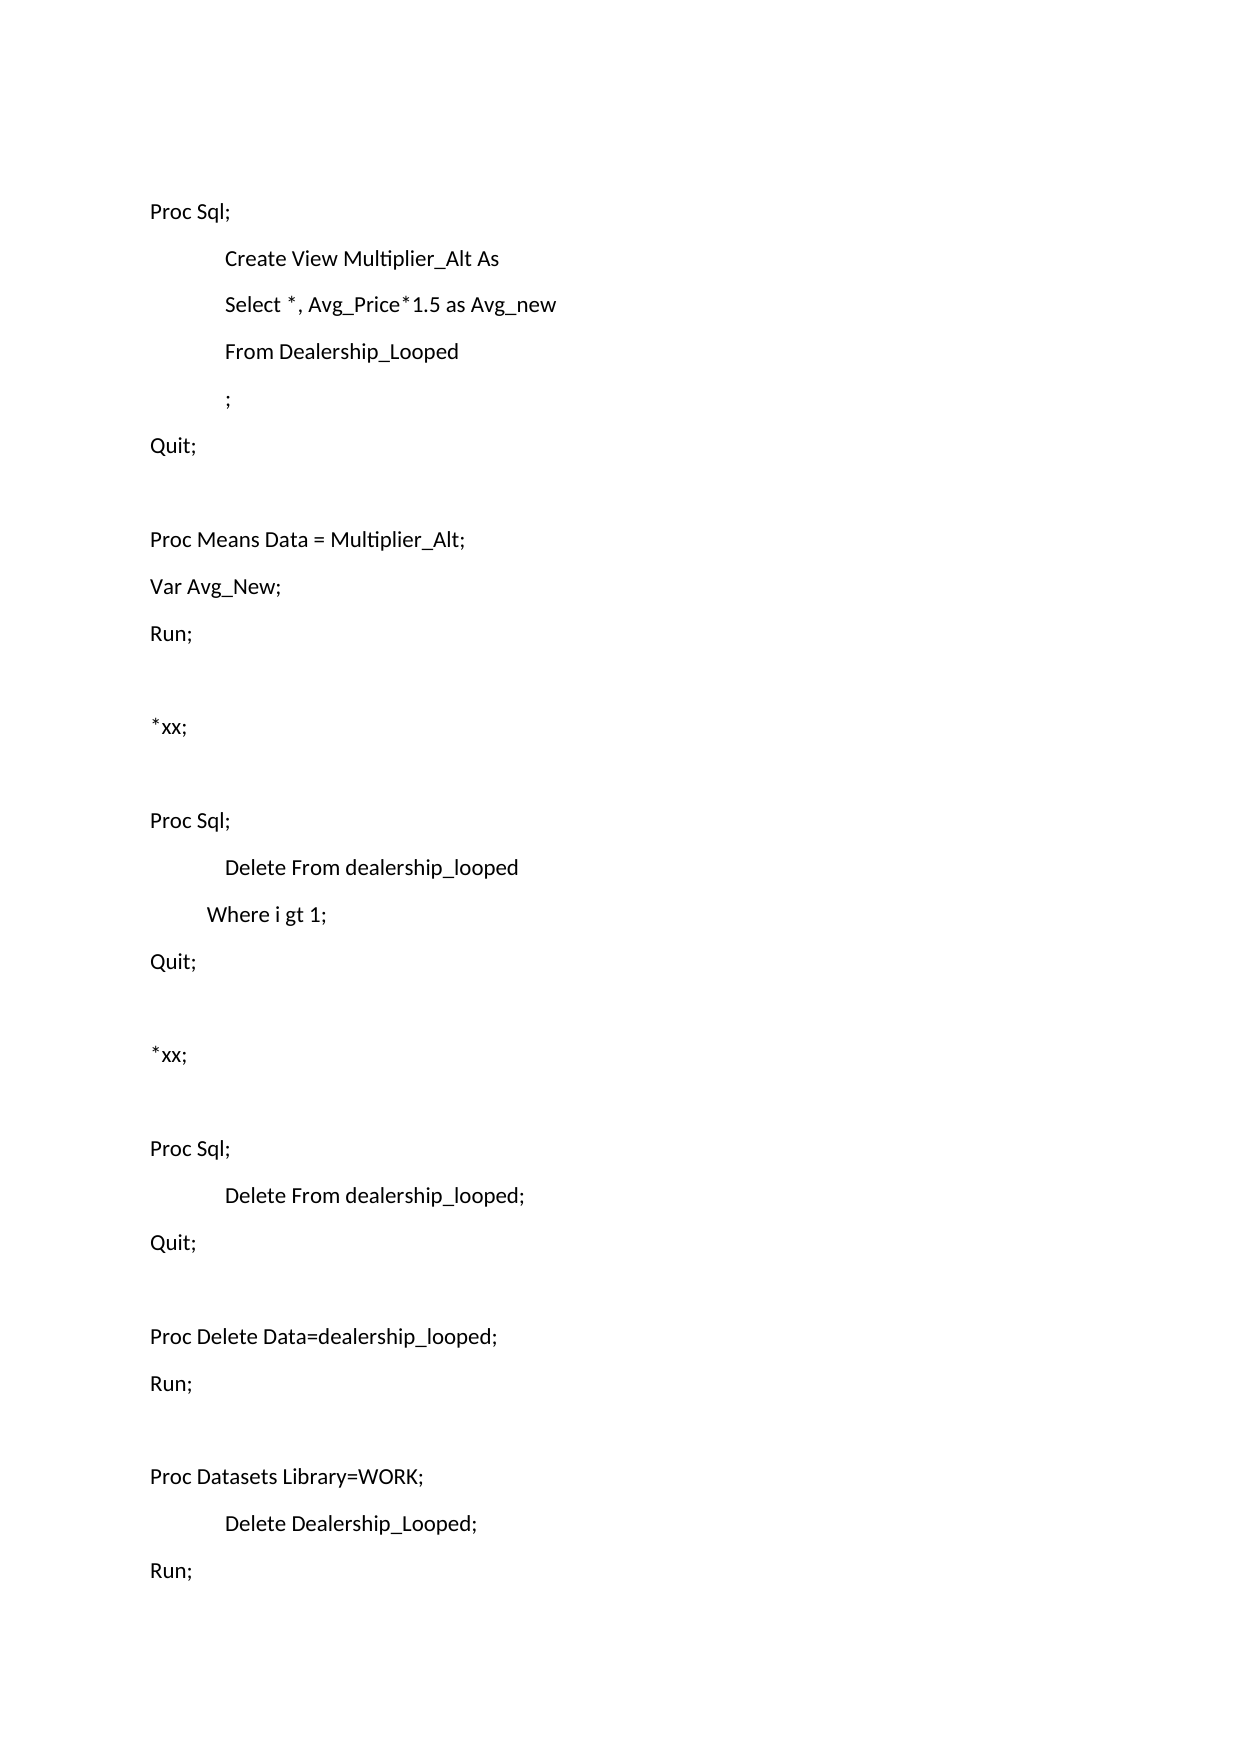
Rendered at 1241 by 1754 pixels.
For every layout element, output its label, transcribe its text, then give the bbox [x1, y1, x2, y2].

text Proc Sql; [150, 1134, 1090, 1162]
text Proc Sql; [150, 197, 1090, 225]
text Proc Datasets Library=WORK; [150, 1462, 1090, 1491]
text Select *, Avg_Price*1.5 as Avg_new [150, 291, 1090, 319]
text Proc Sql; [150, 806, 1090, 834]
text Where i gt 1; [150, 900, 1090, 928]
text Var Avg_New; [150, 572, 1090, 600]
text Quit; [150, 947, 1090, 975]
text Delete From dealership_looped; [150, 1181, 1090, 1209]
text Run; [150, 619, 1090, 647]
text Proc Delete Data=dealership_looped; [150, 1322, 1090, 1350]
text Proc Means Data = Multiplier_Alt; [150, 525, 1090, 553]
text From Dealership_Looped [150, 337, 1090, 366]
text Delete Dealership_Looped; [150, 1509, 1090, 1537]
text *xx; [150, 1041, 1090, 1069]
text Quit; [150, 1228, 1090, 1256]
text ; [150, 384, 1090, 412]
text Quit; [150, 431, 1090, 459]
text Run; [150, 1369, 1090, 1397]
text Run; [150, 1556, 1090, 1584]
text Delete From dealership_looped [150, 853, 1090, 881]
text *xx; [150, 712, 1090, 741]
text Create View Multiplier_Alt As [150, 244, 1090, 272]
